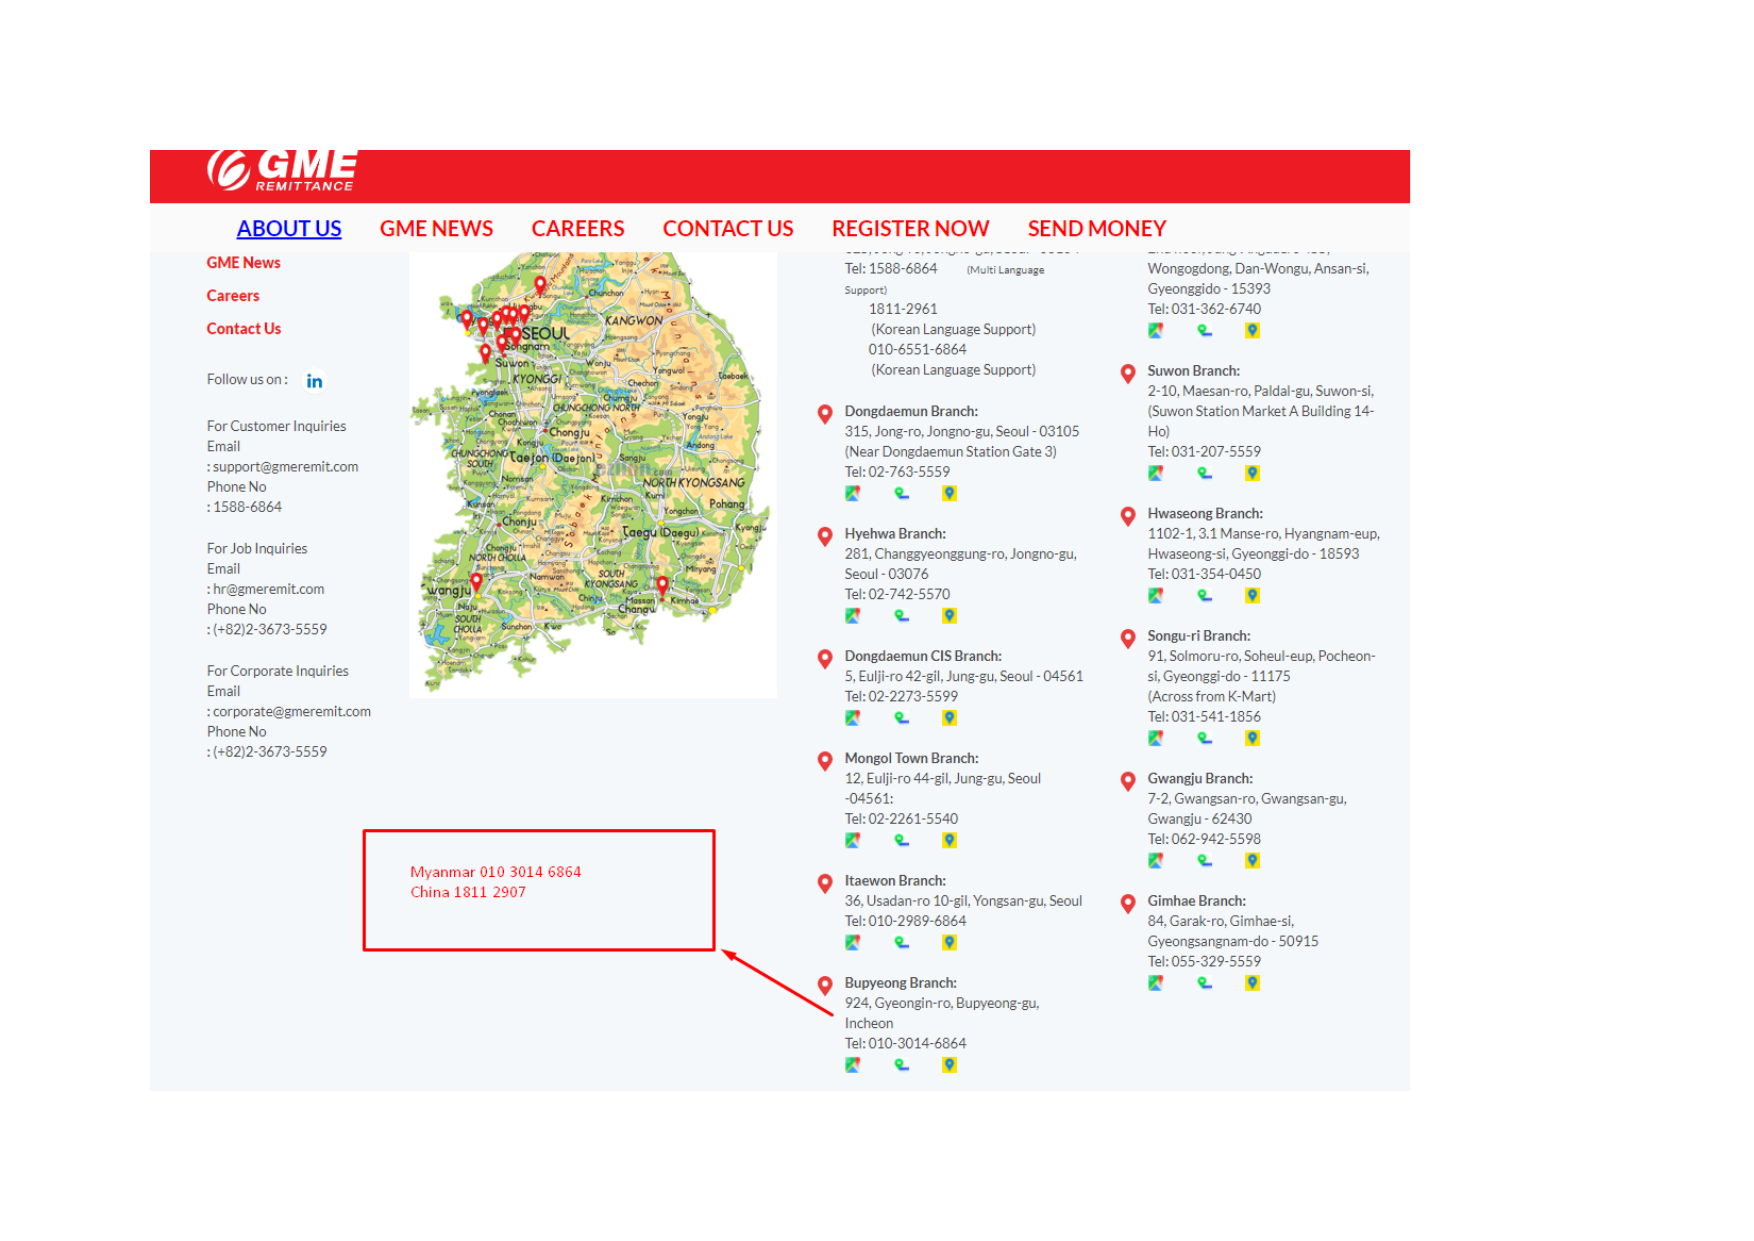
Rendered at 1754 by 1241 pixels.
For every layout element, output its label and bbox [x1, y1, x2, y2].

picture [150, 150, 1410, 1091]
